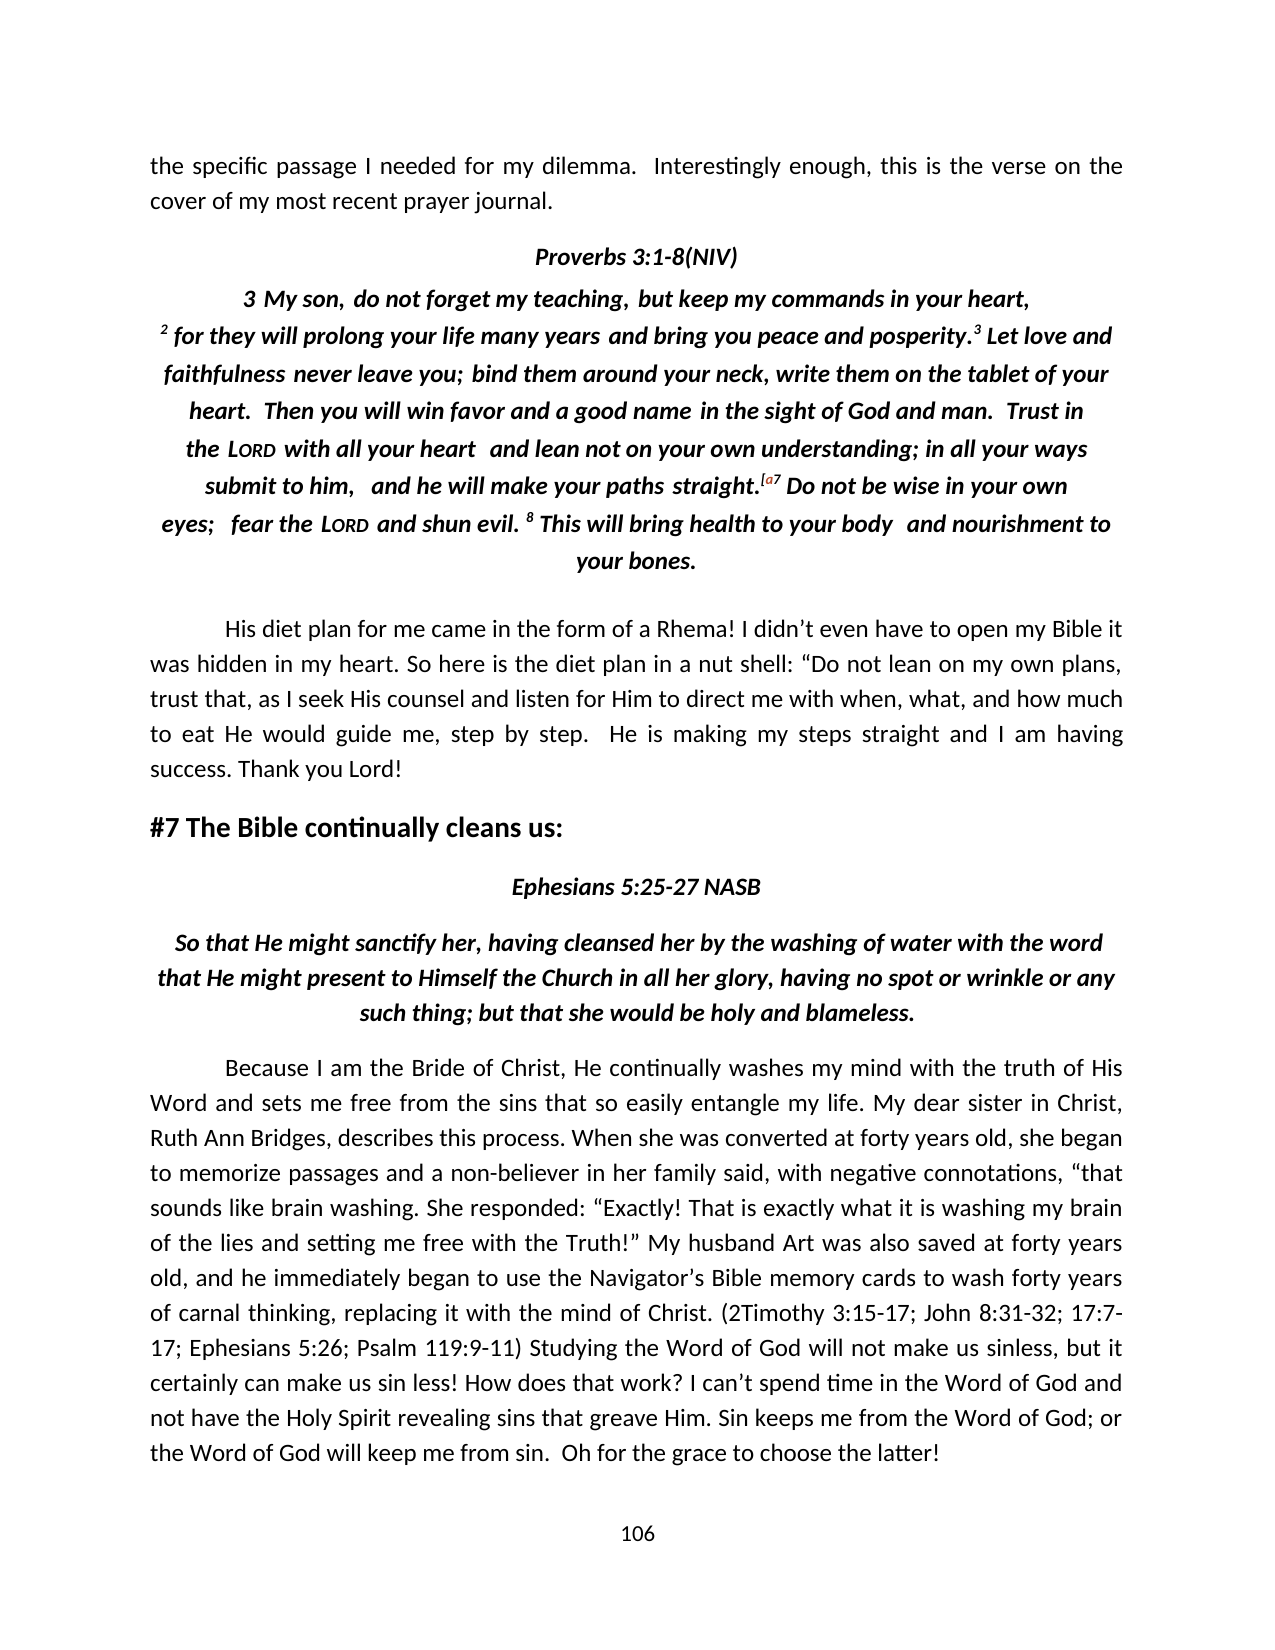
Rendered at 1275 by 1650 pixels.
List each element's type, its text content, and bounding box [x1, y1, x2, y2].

text Because I am the Bride of Christ, He continually washes my mind with the truth of His Word and sets me free from the sins that so easily entangle my life. My dear sister in Christ, Ruth Ann Bridges, describes this process. When she was converted at forty years old, she began to memorize passages and a non-believer in her family said, with negative connotations, “that sounds like brain washing. She responded: “Exactly! That is exactly what it is washing my brain of the lies and setting me free with the Truth!” My husband Art was also saved at forty years old, and he immediately began to use the Navigator’s Bible memory cards to wash forty years of carnal thinking, replacing it with the mind of Christ. (2Timothy 3:15-17; John 8:31-32; 17:7-17; Ephesians 5:26; Psalm 119:9-11) Studying the Word of God will not make us sinless, but it certainly can make us sin less! How does that work? I can’t spend time in the Word of God and not have the Holy Spirit revealing sins that greave Him. Sin keeps me from the Word of God; or the Word of God will keep me from sin. Oh for the grace to choose the latter! [150, 1053, 1125, 1468]
text So that He might sanctify her, having cleansed her by the washing of water with the word that He might present to Himself the Church in all her glory, having no spot or wrinkle or any such thing; but that she would be holy and blameless. [150, 927, 1125, 1027]
subtitle Proverbs 3:1-8(NIV) [150, 241, 1125, 271]
text His diet plan for me came in the form of a Rhema! I didn’t even have to open my Bible it was hidden in my heart. So here is the diet plan in a nut shell: “Do not lean on my own plans, trust that, as I seek His counsel and listen for Him to direct me with when, what, and how much to eat He would guide me, step by step. He is making my steps straight and I am having success. Thank you Lord! [150, 613, 1125, 784]
text 3 My son, do not forget my teaching, but keep my commands in your heart, 2 for they will prolong your life many years and bring you peace and posperity.3 Let love and faithfulness never leave you; bind them around your neck, write them on the tablet of your heart. Then you will win favor and a good name in the sight of God and man. Trust in the Lord with all your heart and lean not on your own understanding; in all your ways submit to him, and he will make your paths straight.[a7 Do not be wise in your own eyes; fear the Lord and shun evil. 8 This will bring health to your body and nourishment to your bones. [150, 276, 1125, 576]
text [150, 150, 1125, 216]
text #7 The Bible continually cleans us: [150, 809, 1125, 845]
text Ephesians 5:25-27 NASB [150, 871, 1125, 901]
